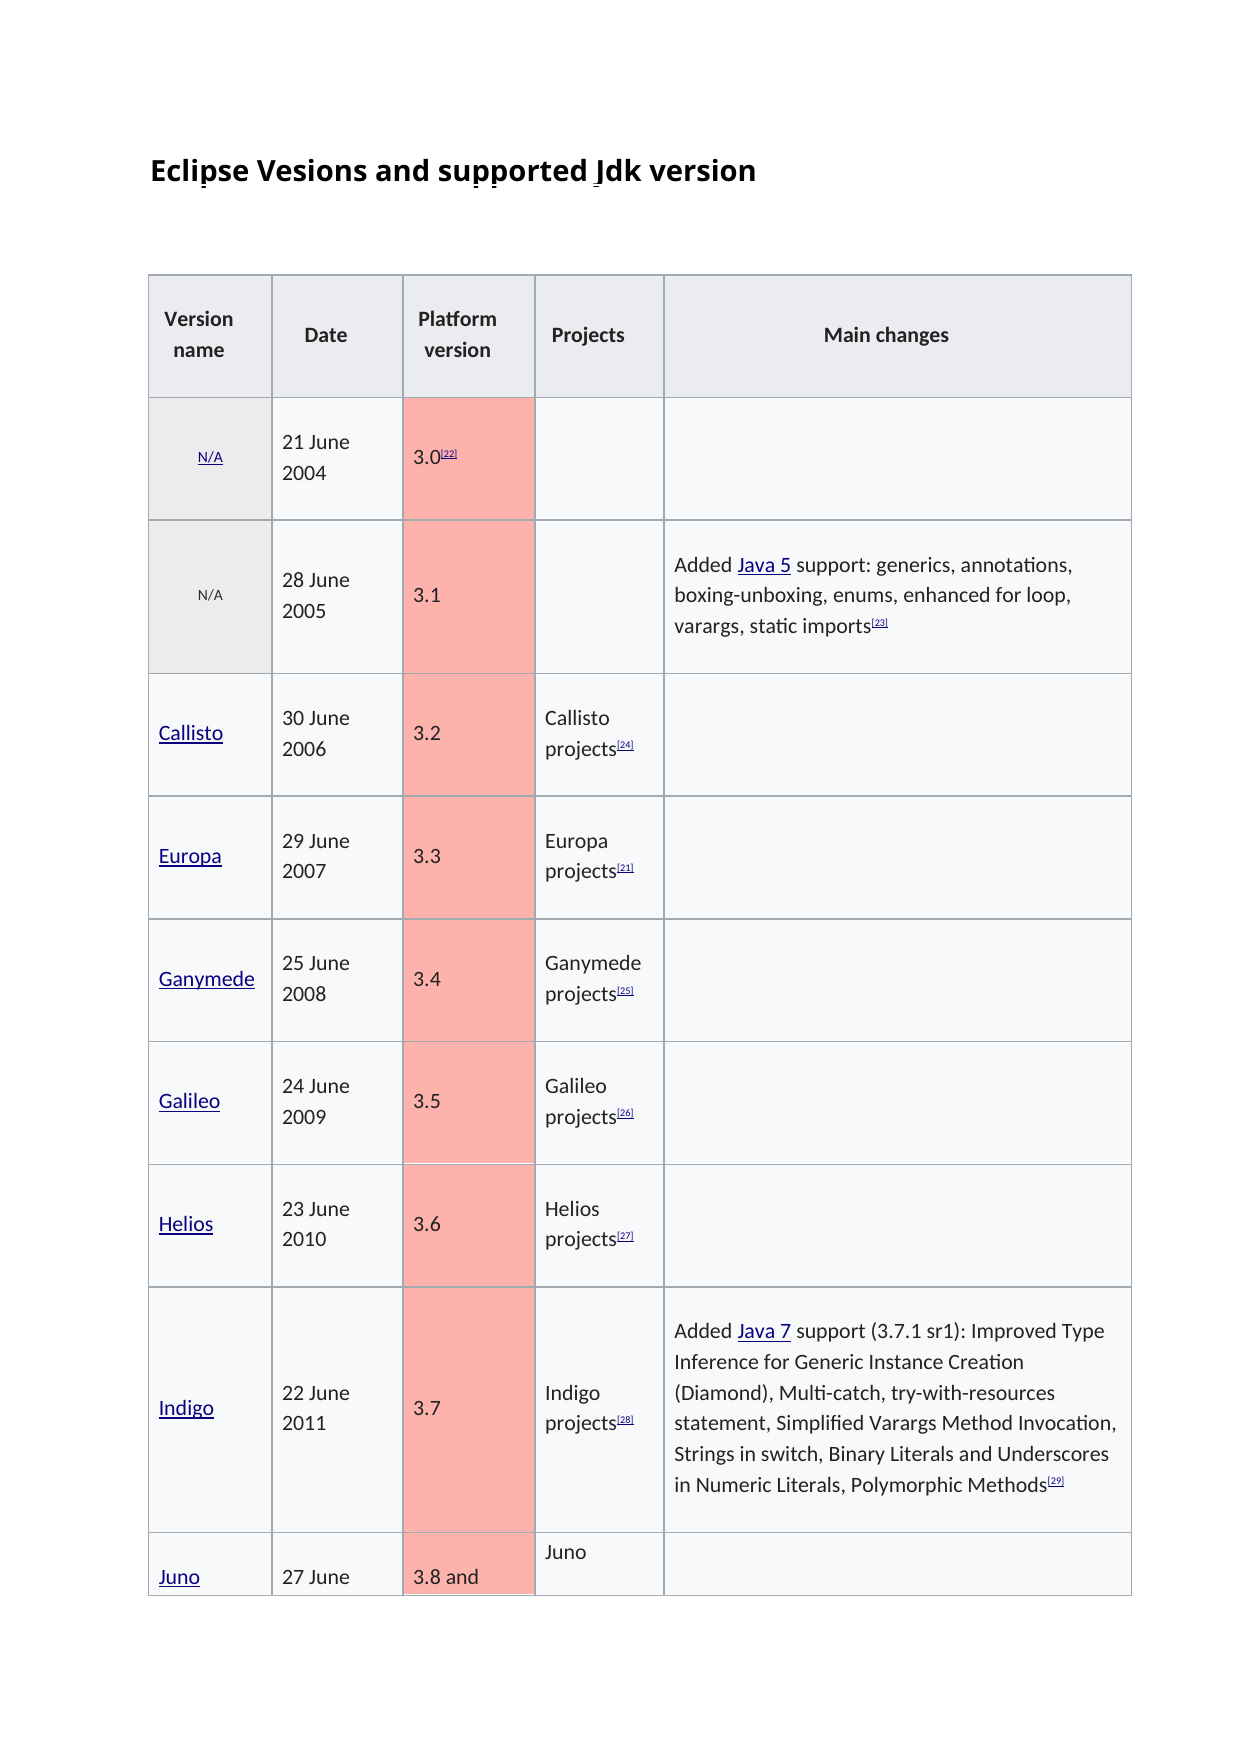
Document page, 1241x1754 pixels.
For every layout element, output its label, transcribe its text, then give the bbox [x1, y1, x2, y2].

table_cell Helios projects[27] [536, 1165, 663, 1286]
table_cell Added Java 5 support: generics, annotations, boxing-unboxing, enums, enhanced for loop, varargs, static imports[23] [665, 521, 1131, 673]
table_cell Helios [149, 1165, 271, 1286]
table_cell 3.4 [404, 920, 534, 1041]
table_cell N/A [149, 398, 271, 519]
table_cell Juno projects[33] [536, 1533, 663, 1594]
table_cell Ganymede projects[25] [536, 920, 663, 1041]
table_cell 24 June 2009 [273, 1042, 402, 1163]
table_cell Juno [149, 1533, 271, 1594]
table_cell [536, 398, 663, 519]
table_header Platform version [404, 276, 534, 397]
table_cell Indigo projects[28] [536, 1288, 663, 1531]
table_header Main changes [665, 276, 1131, 397]
table_cell 3.6 [404, 1165, 534, 1286]
table_cell 27 June 2012 [273, 1533, 402, 1594]
table_cell [665, 1165, 1131, 1286]
table_cell 3.8 and 4.2[30] [Notes 1] [404, 1533, 534, 1594]
table_cell 21 June 2004 [273, 398, 402, 519]
table_cell [665, 1042, 1131, 1163]
table_cell [536, 521, 663, 673]
table_cell 29 June 2007 [273, 797, 402, 918]
table_cell Galileo projects[26] [536, 1042, 663, 1163]
table_header Version name [149, 276, 271, 397]
table_cell 3.5 [404, 1042, 534, 1163]
table_cell Added Java 7 support (3.7.1 sr1): Improved Type Inference for Generic Instance Creation (Diamond), Multi-catch, try-with-resources statement, Simplified Varargs Method Invocation, Strings in switch, Binary Literals and Underscores in Numeric Literals, Polymorphic Methods[29] [665, 1288, 1131, 1531]
table_cell 30 June 2006 [273, 674, 402, 795]
table_cell 23 June 2010 [273, 1165, 402, 1286]
table_cell Ganymede [149, 920, 271, 1041]
table_cell [665, 1533, 1131, 1594]
table_header Date [273, 276, 402, 397]
table_cell [665, 398, 1131, 519]
table_cell Europa projects[21] [536, 797, 663, 918]
table_cell Indigo [149, 1288, 271, 1531]
table_cell [665, 674, 1131, 795]
table_header Projects [536, 276, 663, 397]
table_cell N/A [149, 521, 271, 673]
table_cell 3.0[22] [404, 398, 534, 519]
table_cell Callisto projects[24] [536, 674, 663, 795]
subtitle Eclipse Vesions and supported Jdk version [150, 150, 1090, 190]
table_cell Galileo [149, 1042, 271, 1163]
table_cell 22 June 2011 [273, 1288, 402, 1531]
table_cell 3.7 [404, 1288, 534, 1531]
table_cell Europa [149, 797, 271, 918]
table_cell 3.1 [404, 521, 534, 673]
table_cell [665, 797, 1131, 918]
table_cell 3.3 [404, 797, 534, 918]
table_cell 25 June 2008 [273, 920, 402, 1041]
table_cell [665, 920, 1131, 1041]
table_cell 3.2 [404, 674, 534, 795]
table_cell Callisto [149, 674, 271, 795]
table_cell 28 June 2005 [273, 521, 402, 673]
